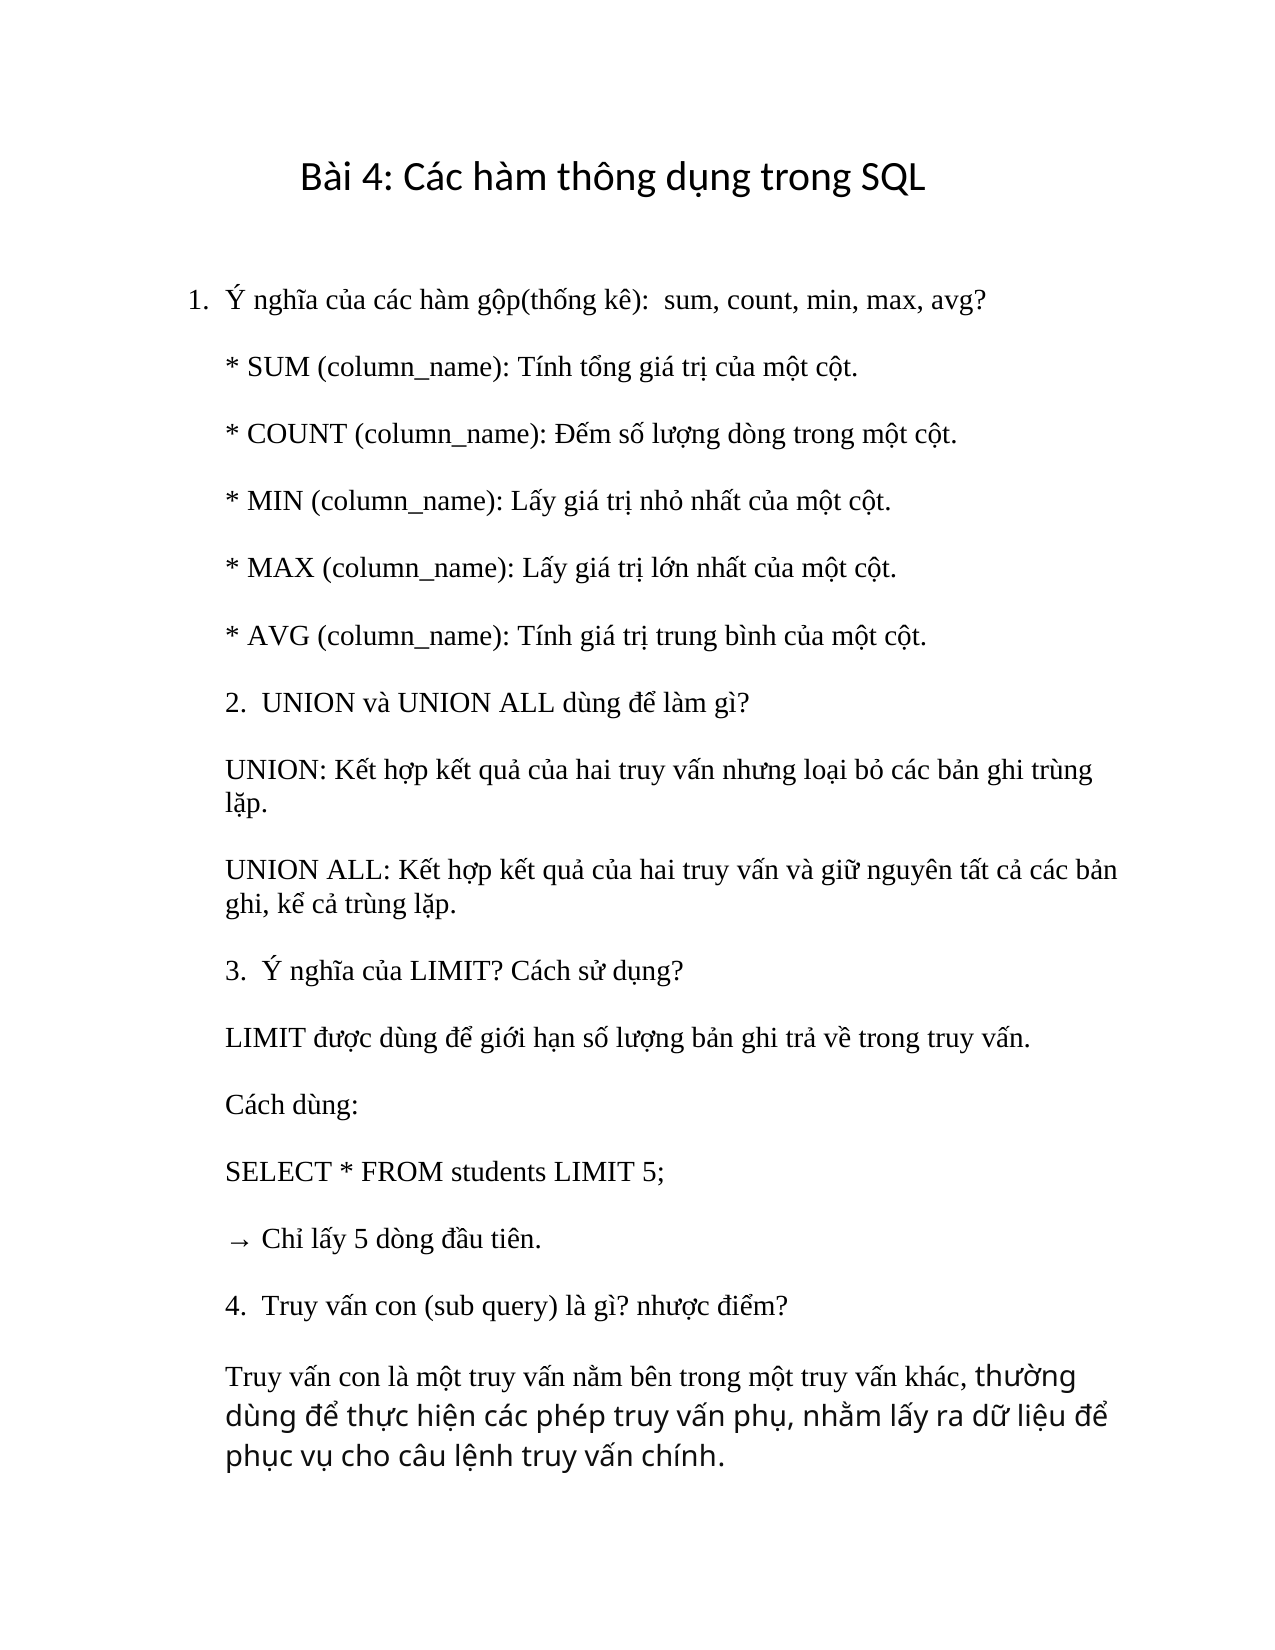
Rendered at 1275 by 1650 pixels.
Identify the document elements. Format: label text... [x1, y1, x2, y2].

list LIMIT được dùng để giới hạn số lượng bản ghi trả về trong truy vấn. [225, 987, 1125, 1054]
list Ý nghĩa của các hàm gộp(thống kê): sum, count, min, max, avg? [187, 282, 1125, 316]
list UNION: Kết hợp kết quả của hai truy vấn nhưng loại bỏ các bản ghi trùng lặp. [225, 718, 1125, 819]
list * COUNT (column_name): Đếm số lượng dòng trong một cột. [225, 383, 1125, 450]
list SELECT * FROM students LIMIT 5; [225, 1121, 1125, 1188]
list * MAX (column_name): Lấy giá trị lớn nhất của một cột. [225, 517, 1125, 584]
list * AVG (column_name): Tính giá trị trung bình của một cột. 2. UNION và UNION ALL dùng để làm gì? [225, 584, 1125, 718]
list → Chỉ lấy 5 dòng đầu tiên. 4. Truy vấn con (sub query) là gì? nhược điểm? [225, 1221, 1125, 1322]
text Bài 4: Các hàm thông dụng trong SQL [187, 150, 1125, 201]
list * MIN (column_name): Lấy giá trị nhỏ nhất của một cột. [225, 450, 1125, 517]
list UNION ALL: Kết hợp kết quả của hai truy vấn và giữ nguyên tất cả các bản ghi, kể cả trùng lặp. 3. Ý nghĩa của LIMIT? Cách sử dụng? [225, 819, 1125, 987]
text Truy vấn con là một truy vấn nằm bên trong một truy vấn khác, thường dùng để thực hiện các phép truy vấn phụ, nhằm lấy ra dữ liệu để phục vụ cho câu lệnh truy vấn chính. [225, 1356, 1125, 1474]
list Cách dùng: [225, 1054, 1125, 1121]
list * SUM (column_name): Tính tổng giá trị của một cột. [225, 316, 1125, 383]
